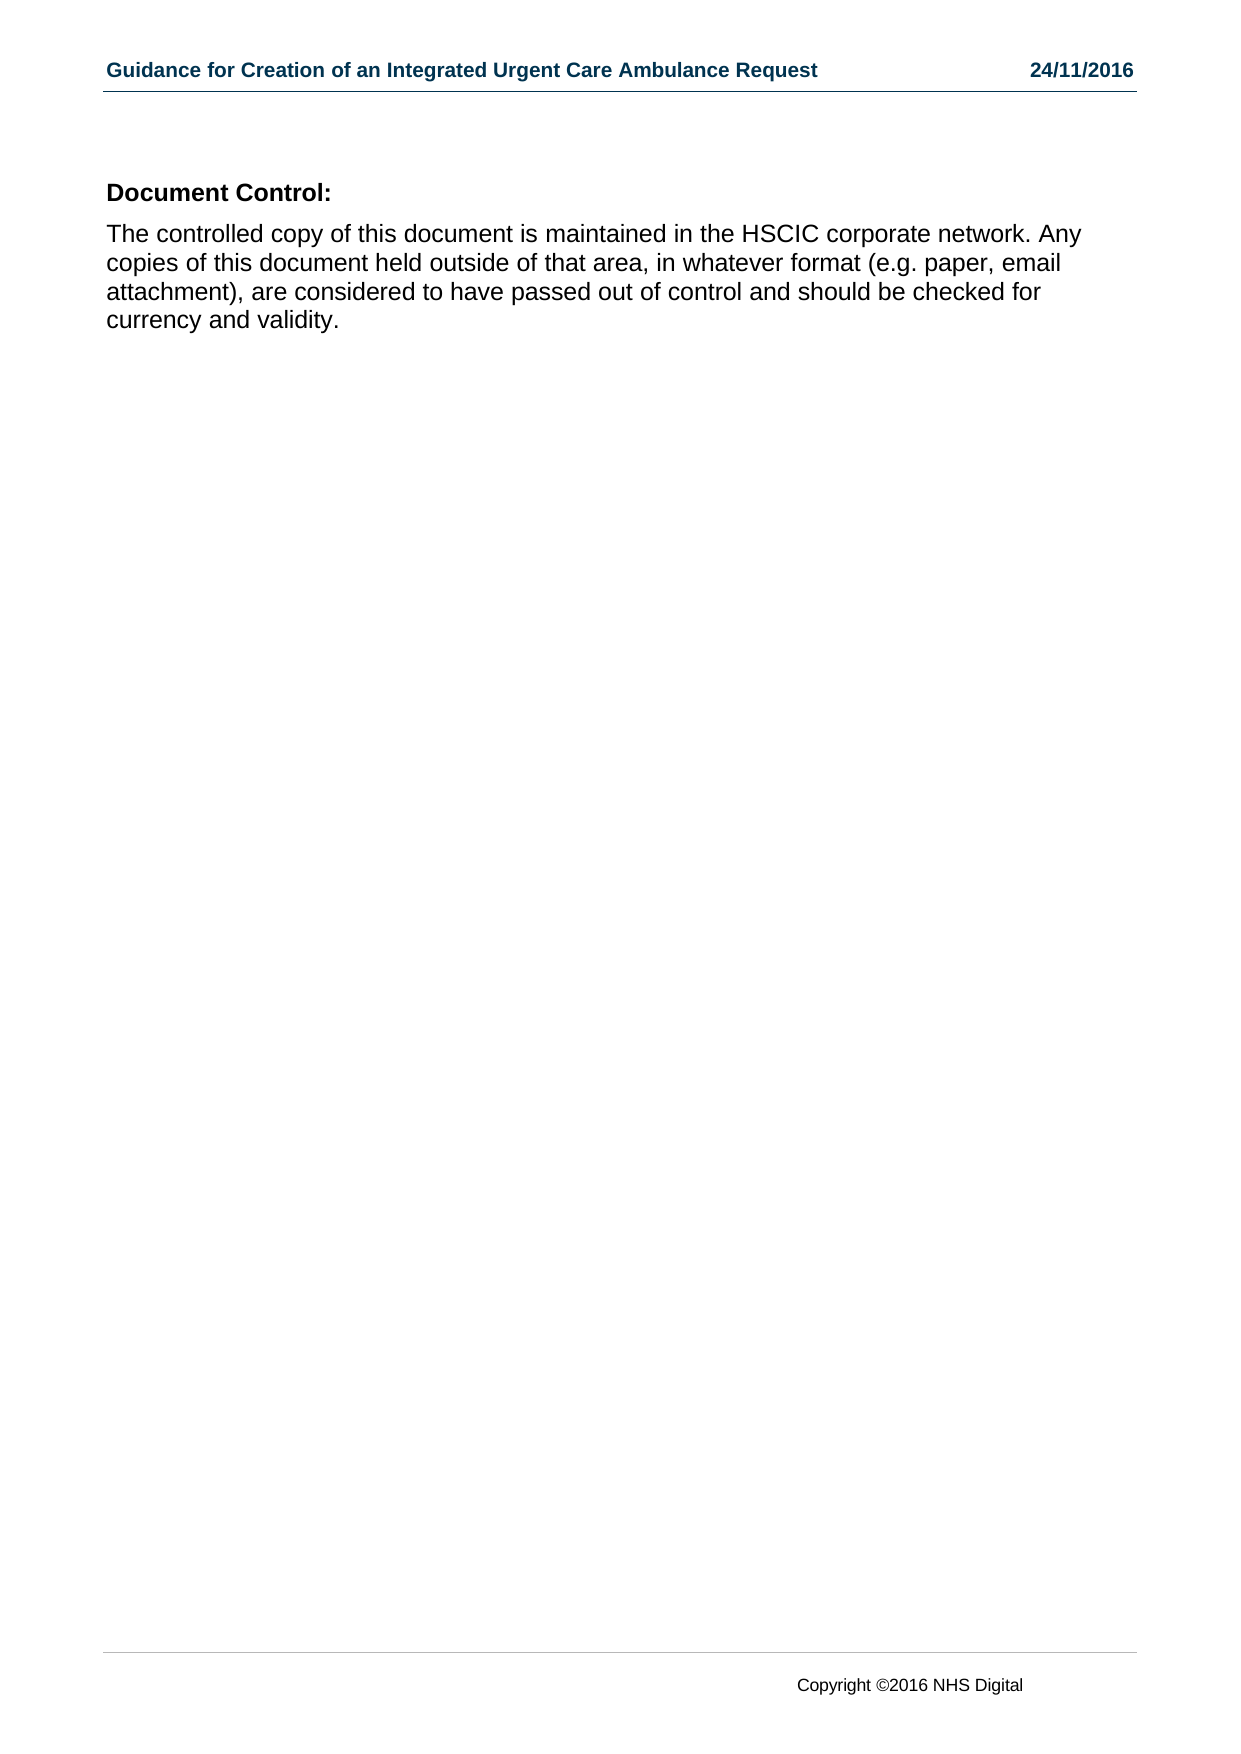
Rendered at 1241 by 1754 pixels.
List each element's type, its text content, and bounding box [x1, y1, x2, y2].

text Document Control: [106, 178, 1148, 207]
text The controlled copy of this document is maintained in the HSCIC corporate network. Any copies of this document held outside of that area, in whatever format (e.g. paper, email attachment), are considered to have passed out of control and should be checked for currency and validity. [106, 219, 1121, 334]
